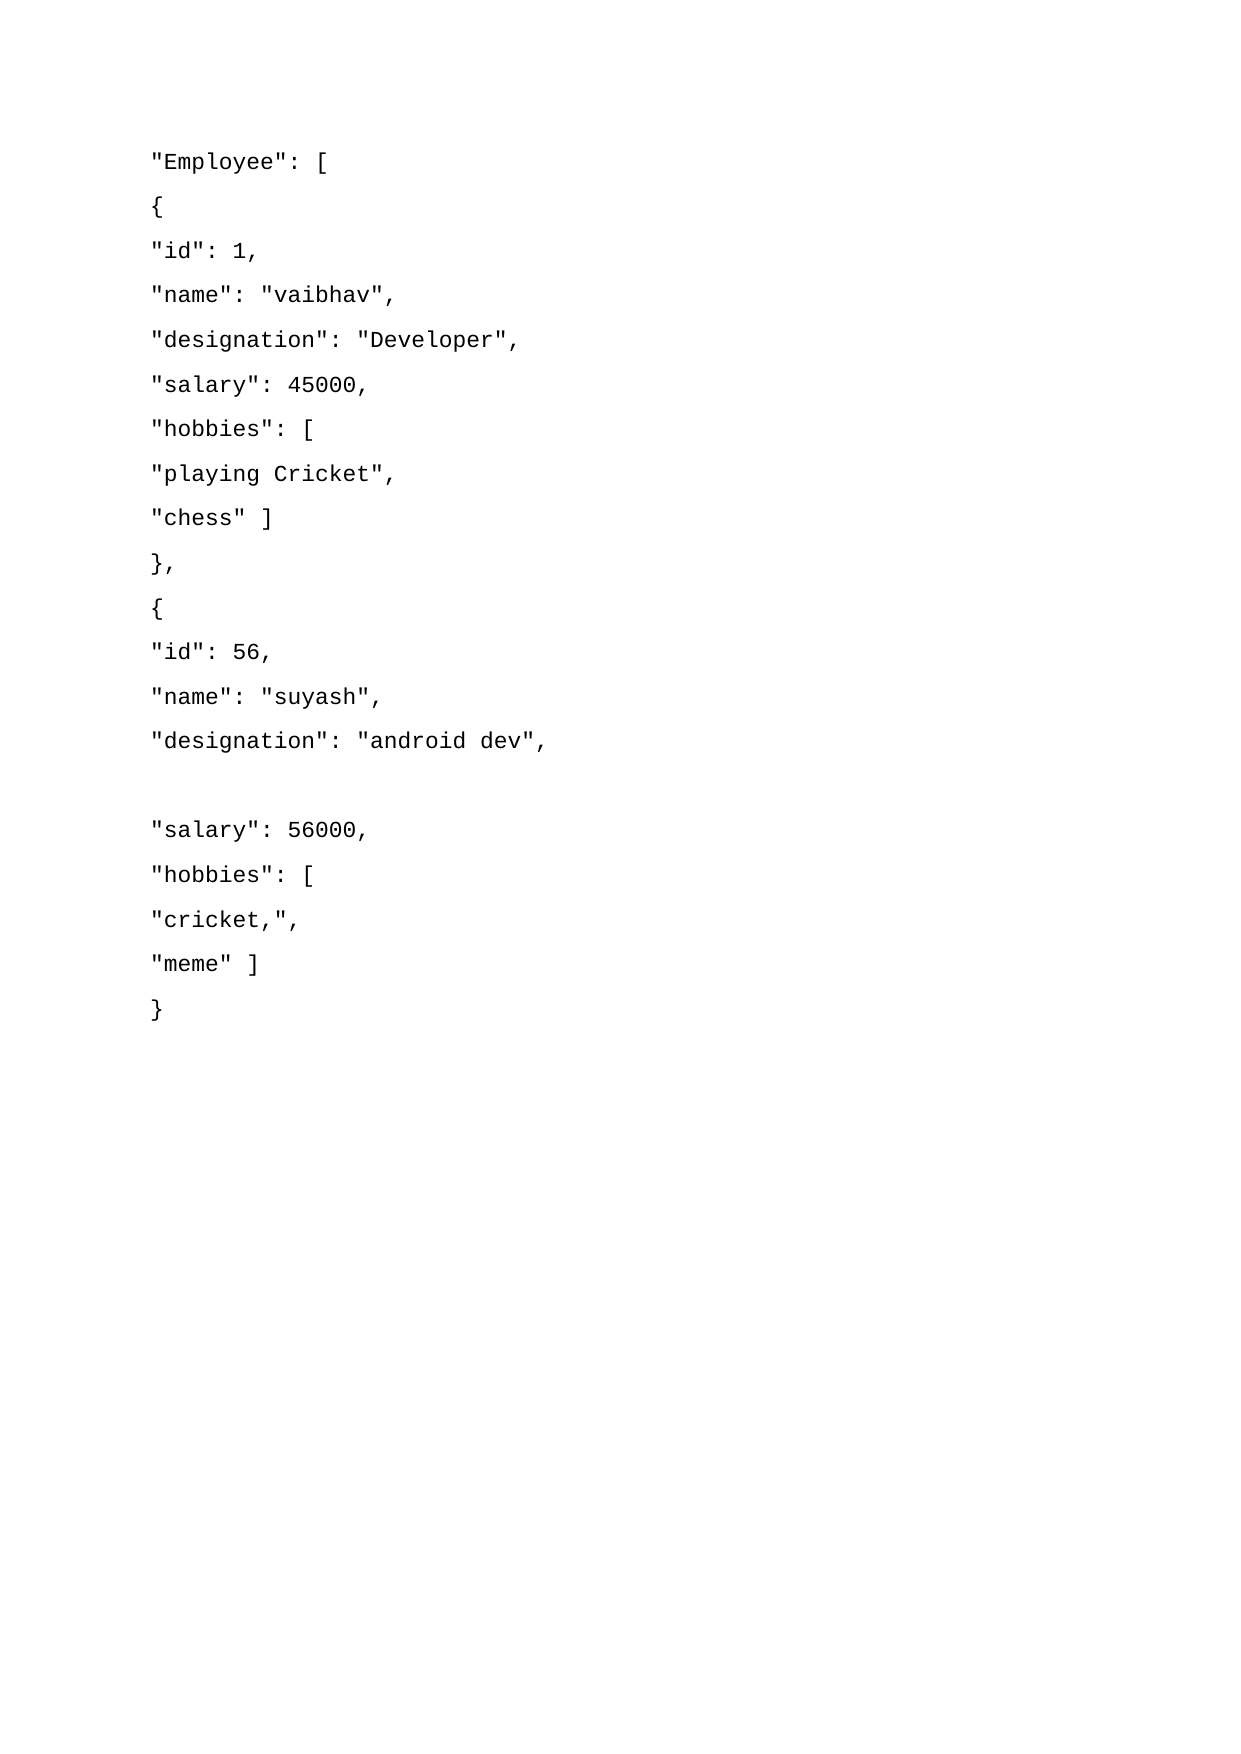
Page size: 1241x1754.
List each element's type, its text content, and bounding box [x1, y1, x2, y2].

text "salary": 56000, [150, 819, 1090, 845]
text "playing Cricket", [150, 462, 1090, 488]
text "meme" ] [150, 952, 1090, 978]
text "name": "vaibhav", [150, 284, 1090, 310]
text }, [150, 551, 1090, 577]
text "name": "suyash", [150, 685, 1090, 711]
text { [150, 596, 1090, 622]
text "designation": "android dev", [150, 729, 1090, 756]
text "id": 1, [150, 239, 1090, 265]
text "Employee": [ [150, 150, 1090, 176]
text "hobbies": [ [150, 863, 1090, 889]
text "salary": 45000, [150, 373, 1090, 399]
text "hobbies": [ [150, 417, 1090, 443]
text "cricket,", [150, 908, 1090, 934]
text "designation": "Developer", [150, 328, 1090, 354]
text "chess" ] [150, 507, 1090, 533]
text } [150, 997, 1090, 1023]
text { [150, 194, 1090, 221]
text "id": 56, [150, 640, 1090, 666]
